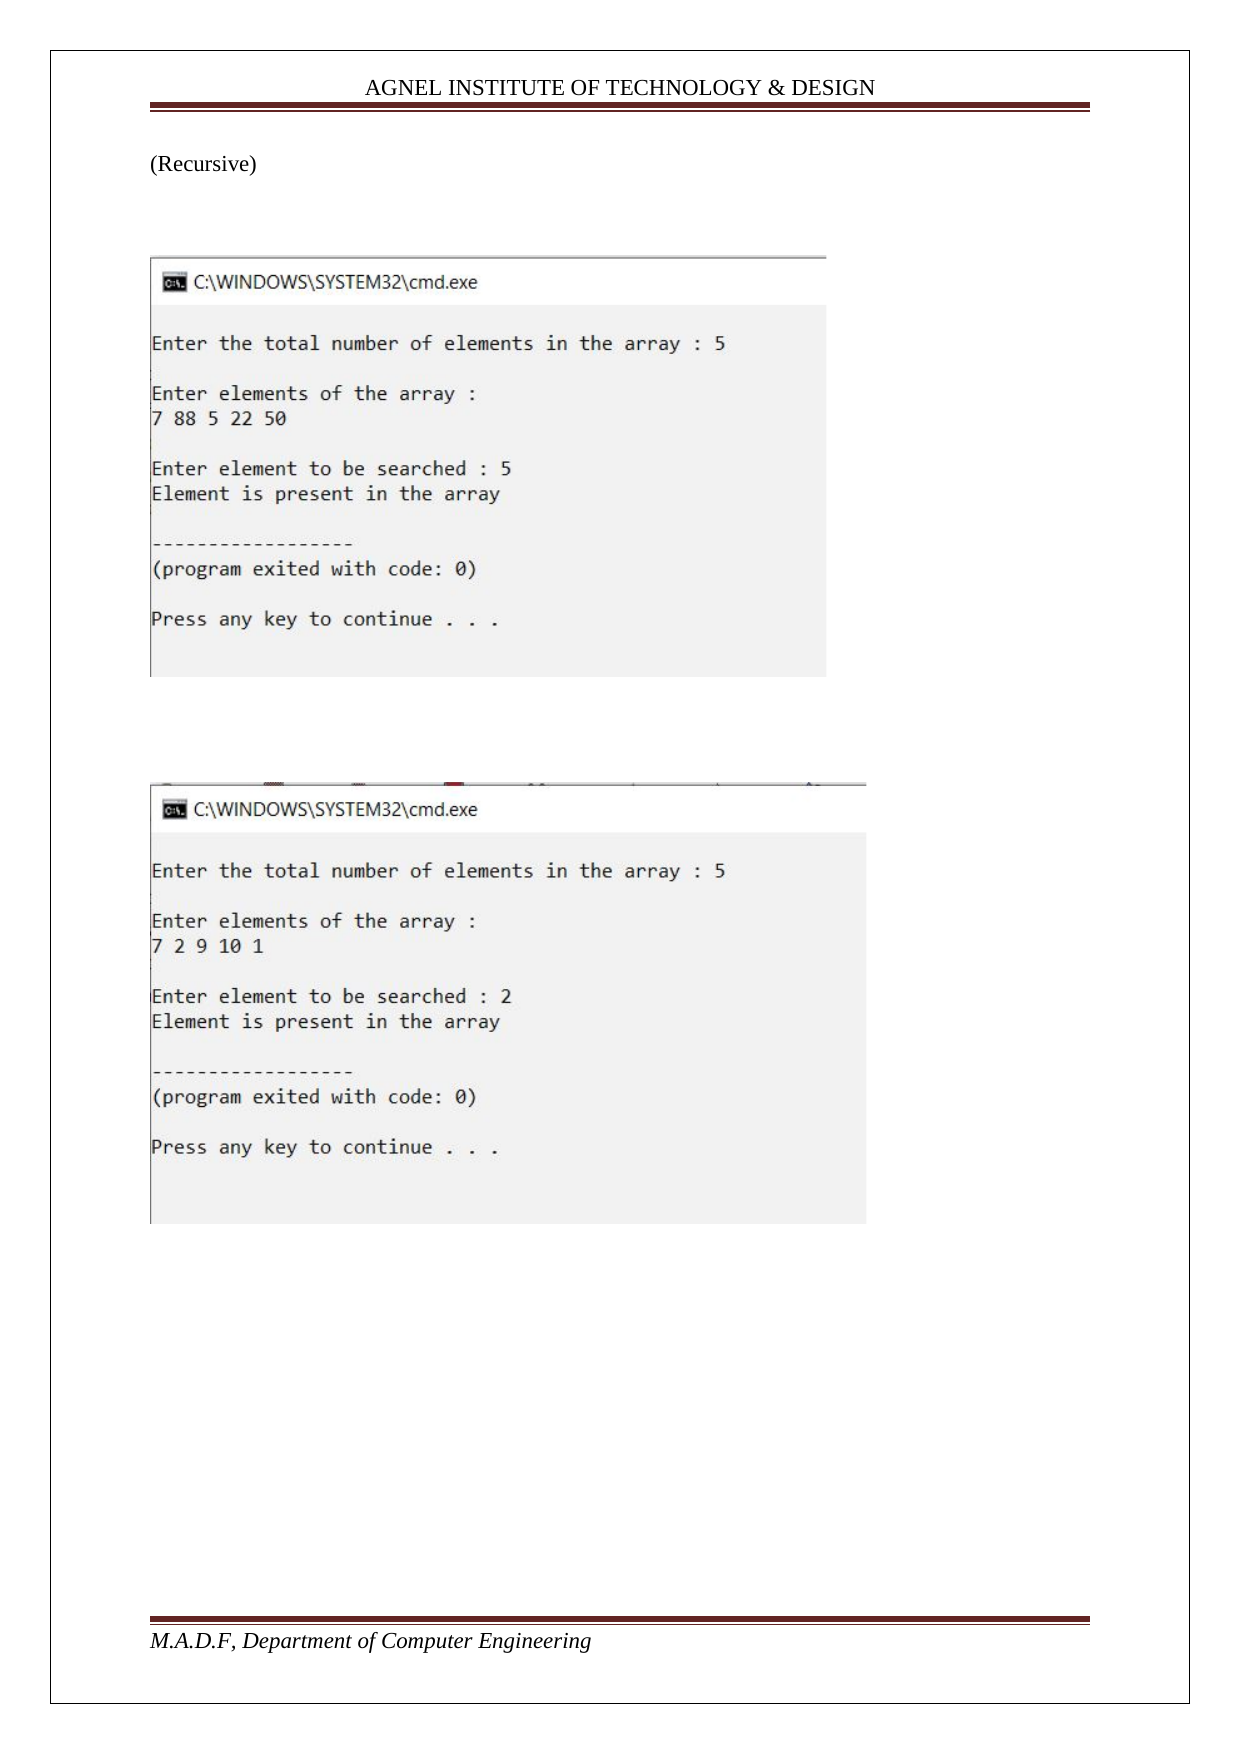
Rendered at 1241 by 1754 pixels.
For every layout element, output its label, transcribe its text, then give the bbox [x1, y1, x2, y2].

text (Recursive) [150, 150, 1090, 176]
picture [150, 782, 867, 1224]
picture [150, 255, 827, 677]
